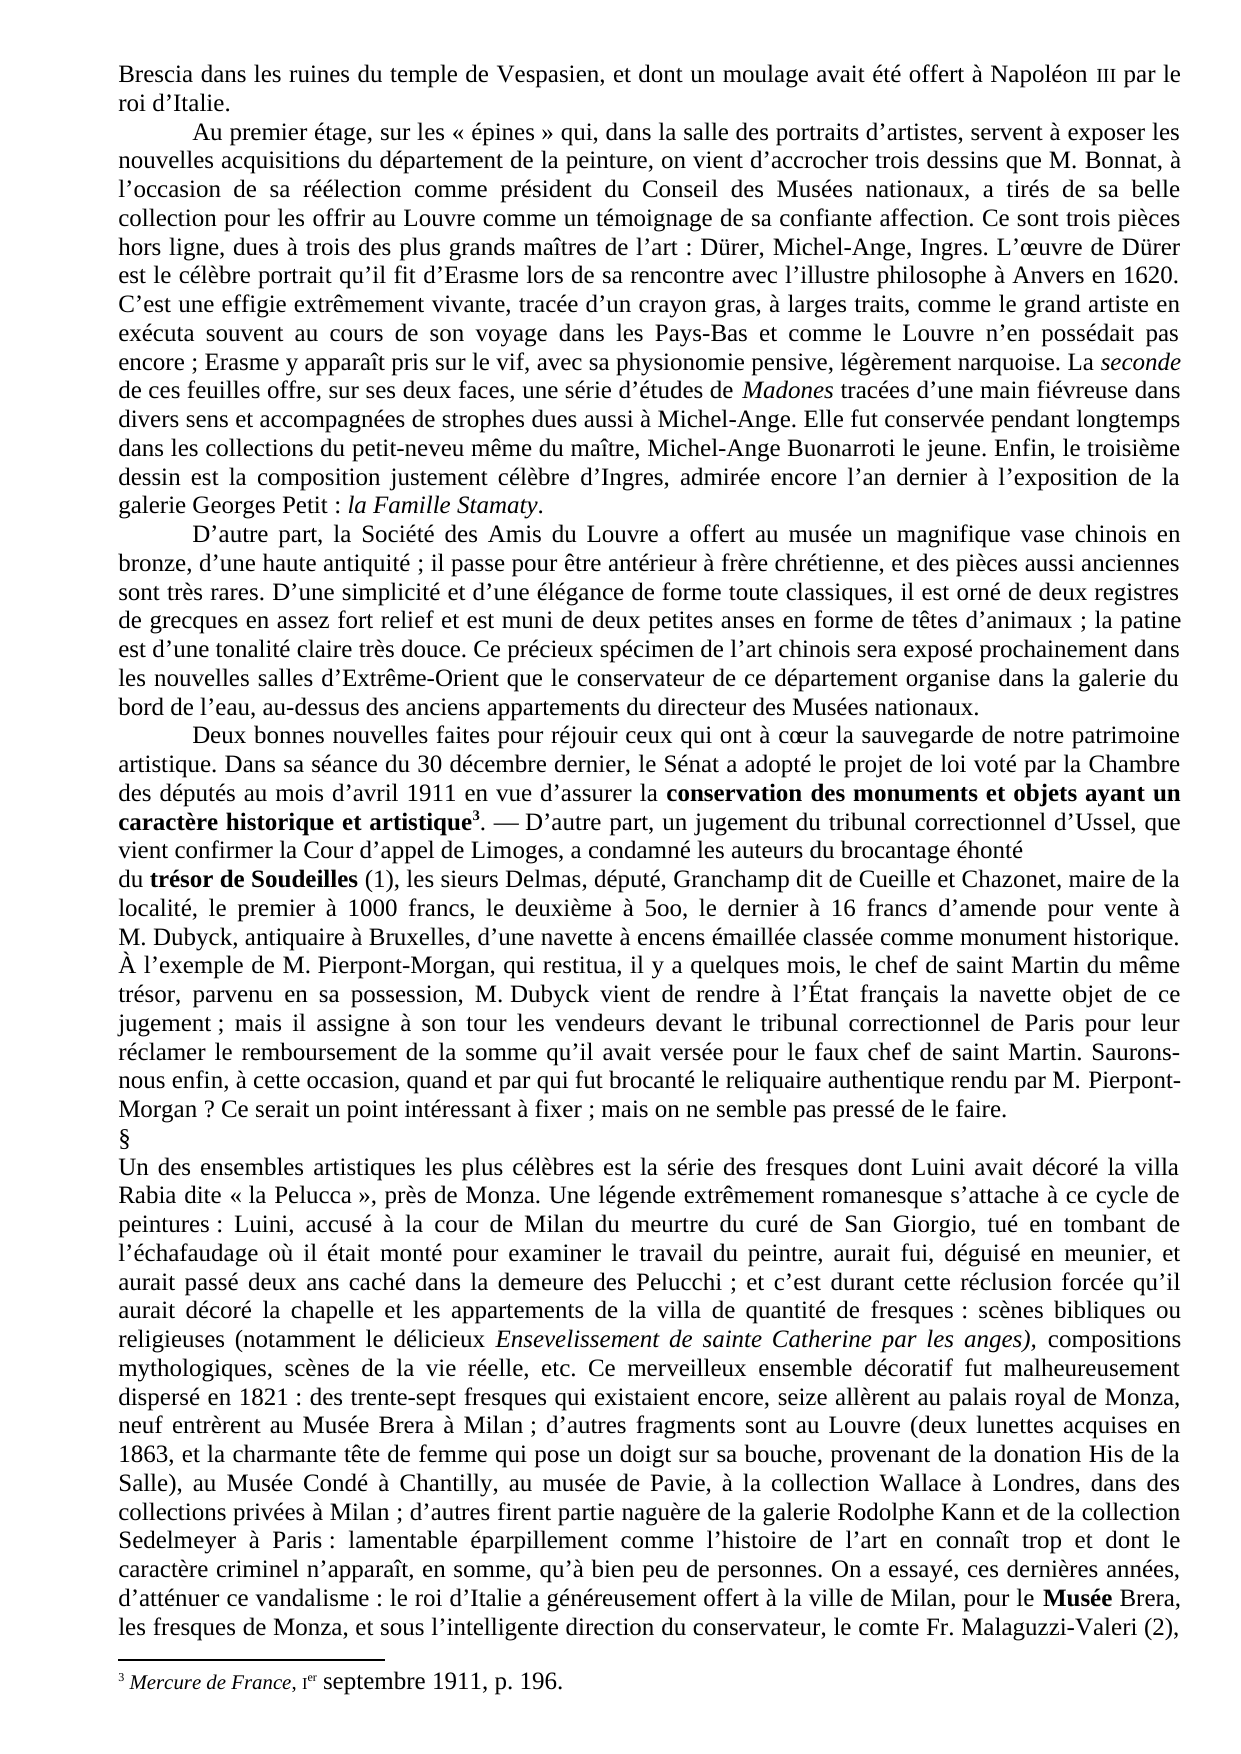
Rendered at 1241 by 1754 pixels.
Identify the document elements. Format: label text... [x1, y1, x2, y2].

text D’autre part, la Société des Amis du Louvre a offert au musée un magnifique vase chinois en bronze, d’une haute antiquité ; il passe pour être antérieur à frère chrétienne, et des pièces aussi anciennes sont très rares. D’une simplicité et d’une élégance de forme toute classiques, il est orné de deux registres de grecques en assez fort relief et est muni de deux petites anses en forme de têtes d’animaux ; la patine est d’une tonalité claire très douce. Ce précieux spécimen de l’art chinois sera exposé prochainement dans les nouvelles salles d’Extrême-Orient que le conservateur de ce département organise dans la galerie du bord de l’eau, au-dessus des anciens appartements du directeur des Musées nationaux. [118, 519, 1181, 720]
text Deux bonnes nouvelles faites pour réjouir ceux qui ont à cœur la sauvegarde de notre patrimoine artistique. Dans sa séance du 30 décembre dernier, le Sénat a adopté le projet de loi voté par la Chambre des députés au mois d’avril 1911 en vue d’assurer la conservation des monuments et objets ayant un caractère historique et artistique. — D’autre part, un jugement du tribunal correctionnel d’Ussel, que vient confirmer la Cour d’appel de Limoges, a condamné les auteurs du brocantage éhonté [118, 720, 1181, 864]
text du trésor de Soudeilles (1), les sieurs Delmas, député, Granchamp dit de Cueille et Chazonet, maire de la localité, le premier à 1000 francs, le deuxième à 5oo, le dernier à 16 francs d’amende pour vente à M. Dubyck, antiquaire à Bruxelles, d’une navette à encens émaillée classée comme monument historique. À l’exemple de M. Pierpont-Morgan, qui restitua, il y a quelques mois, le chef de saint Martin du même trésor, parvenu en sa possession, M. Dubyck vient de rendre à l’État français la navette objet de ce jugement ; mais il assigne à son tour les vendeurs devant le tribunal correctionnel de Paris pour leur réclamer le remboursement de la somme qu’il avait versée pour le faux chef de saint Martin. Saurons-nous enfin, à cette occasion, quand et par qui fut brocanté le reliquaire authentique rendu par M. Pierpont-Morgan ? Ce serait un point intéressant à fixer ; mais on ne semble pas pressé de le faire. [118, 864, 1181, 1123]
text § [118, 1123, 1181, 1152]
text Au premier étage, sur les « épines » qui, dans la salle des portraits d’artistes, servent à exposer les nouvelles acquisitions du département de la peinture, on vient d’accrocher trois dessins que M. Bonnat, à l’occasion de sa réélection comme président du Conseil des Musées nationaux, a tirés de sa belle collection pour les offrir au Louvre comme un témoignage de sa confiante affection. Ce sont trois pièces hors ligne, dues à trois des plus grands maîtres de l’art : Dürer, Michel-Ange, Ingres. L’œuvre de Dürer est le célèbre portrait qu’il fit d’Erasme lors de sa rencontre avec l’illustre philosophe à Anvers en 1620. C’est une effigie extrêmement vivante, tracée d’un crayon gras, à larges traits, comme le grand artiste en exécuta souvent au cours de son voyage dans les Pays-Bas et comme le Louvre n’en possédait pas encore ; Erasme y apparaît pris sur le vif, avec sa physionomie pensive, légèrement narquoise. La seconde de ces feuilles offre, sur ses deux faces, une série d’études de Madones tracées d’une main fiévreuse dans divers sens et accompagnées de strophes dues aussi à Michel-Ange. Elle fut conservée pendant longtemps dans les collections du petit-neveu même du maître, Michel-Ange Buonarroti le jeune. Enfin, le troisième dessin est la composition justement célèbre d’Ingres, admirée encore l’an dernier à l’exposition de la galerie Georges Petit : la Famille Stamaty. [118, 117, 1181, 519]
